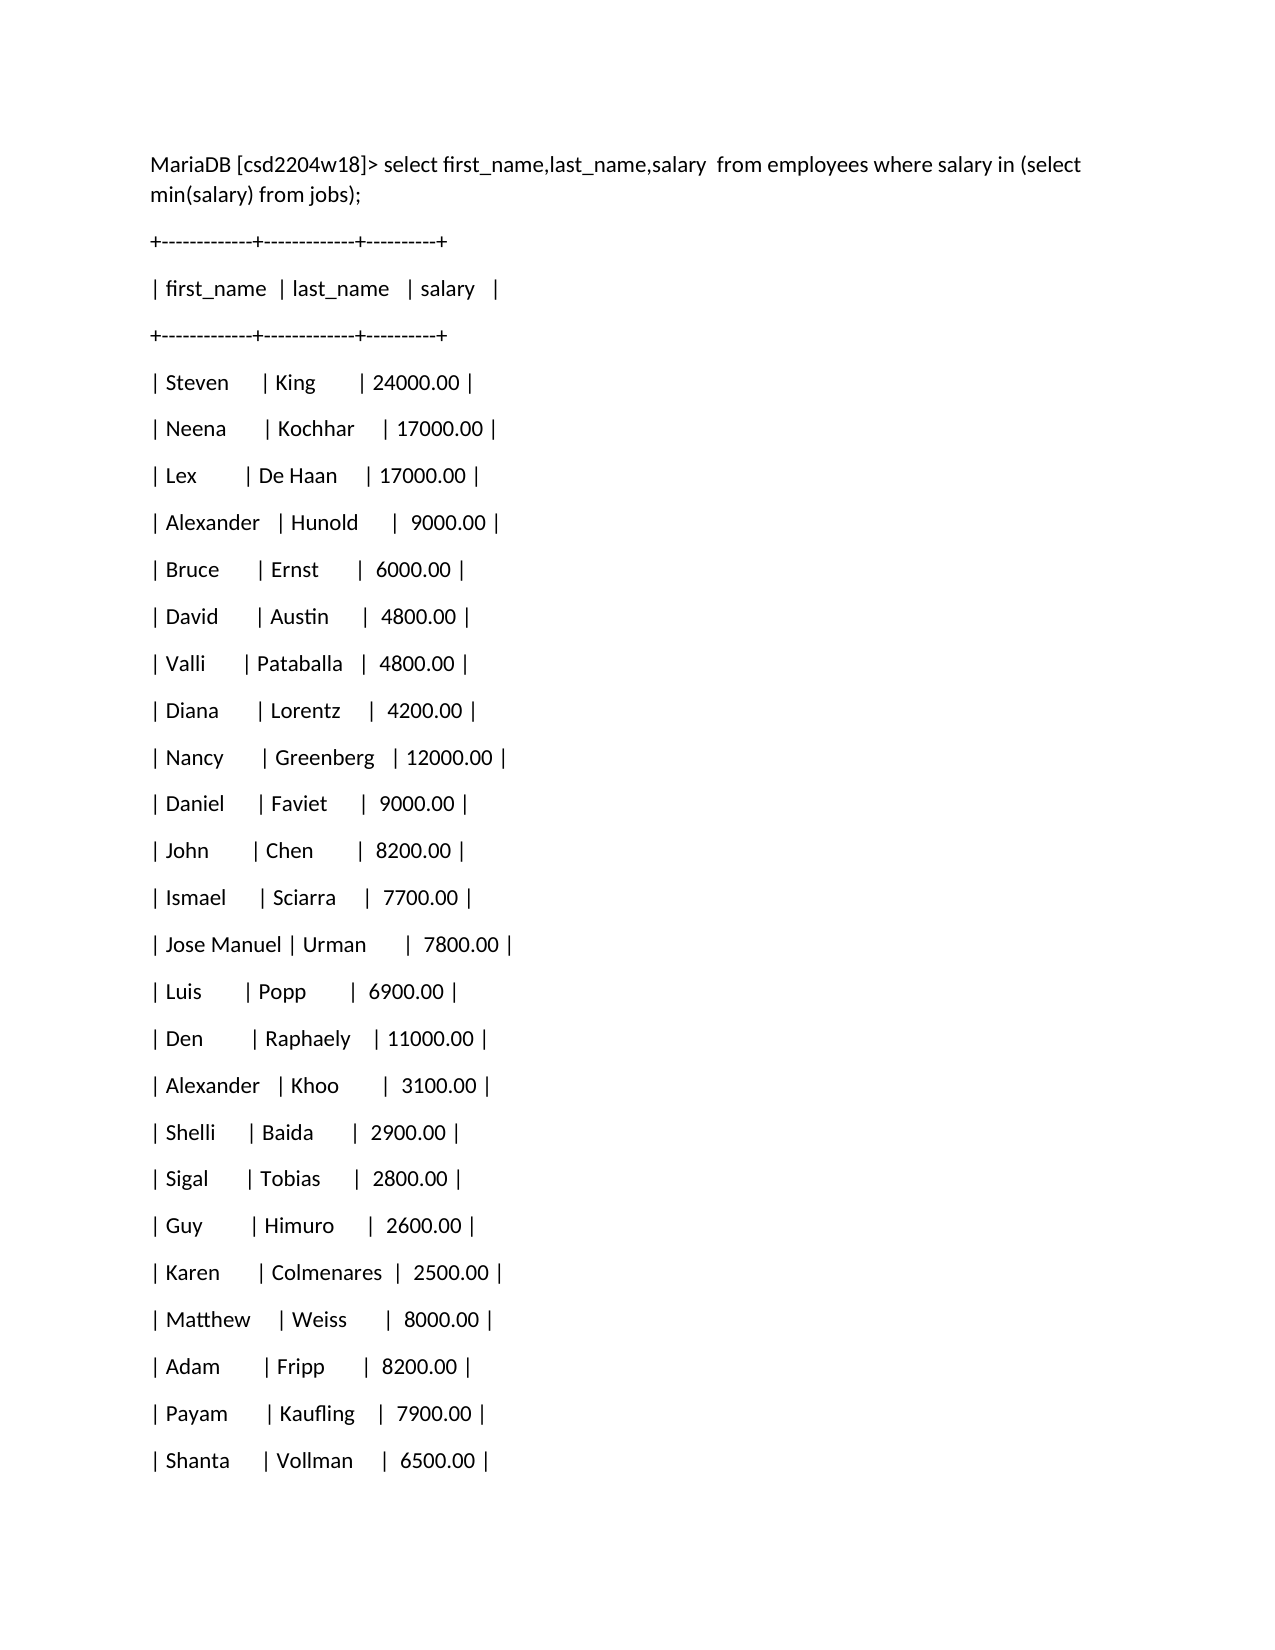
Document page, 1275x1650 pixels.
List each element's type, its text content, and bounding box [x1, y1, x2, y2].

text | Steven | King | 24000.00 | [150, 368, 1125, 396]
text | John | Chen | 8200.00 | [150, 836, 1125, 864]
text | Daniel | Faviet | 9000.00 | [150, 789, 1125, 818]
text | Alexander | Khoo | 3100.00 | [150, 1071, 1125, 1099]
text +-------------+-------------+----------+ [150, 321, 1125, 349]
text | Jose Manuel | Urman | 7800.00 | [150, 930, 1125, 958]
text | Alexander | Hunold | 9000.00 | [150, 508, 1125, 536]
text | Diana | Lorentz | 4200.00 | [150, 696, 1125, 724]
text MariaDB [csd2204w18]> select first_name,last_name,salary from employees where salary in (select min(salary) from jobs); [150, 150, 1125, 208]
text | Karen | Colmenares | 2500.00 | [150, 1258, 1125, 1286]
text | Luis | Popp | 6900.00 | [150, 977, 1125, 1005]
text | Shelli | Baida | 2900.00 | [150, 1118, 1125, 1146]
text | Payam | Kaufling | 7900.00 | [150, 1399, 1125, 1427]
text | Ismael | Sciarra | 7700.00 | [150, 883, 1125, 911]
text | Bruce | Ernst | 6000.00 | [150, 555, 1125, 583]
text | Nancy | Greenberg | 12000.00 | [150, 743, 1125, 771]
text | Neena | Kochhar | 17000.00 | [150, 414, 1125, 443]
text | Valli | Pataballa | 4800.00 | [150, 649, 1125, 677]
text | David | Austin | 4800.00 | [150, 602, 1125, 630]
text +-------------+-------------+----------+ [150, 227, 1125, 255]
text | Sigal | Tobias | 2800.00 | [150, 1164, 1125, 1193]
text | Shanta | Vollman | 6500.00 | [150, 1446, 1125, 1474]
text | Matthew | Weiss | 8000.00 | [150, 1305, 1125, 1333]
text | first_name | last_name | salary | [150, 274, 1125, 302]
text | Lex | De Haan | 17000.00 | [150, 461, 1125, 489]
text | Guy | Himuro | 2600.00 | [150, 1211, 1125, 1239]
text | Den | Raphaely | 11000.00 | [150, 1024, 1125, 1052]
text | Adam | Fripp | 8200.00 | [150, 1352, 1125, 1380]
